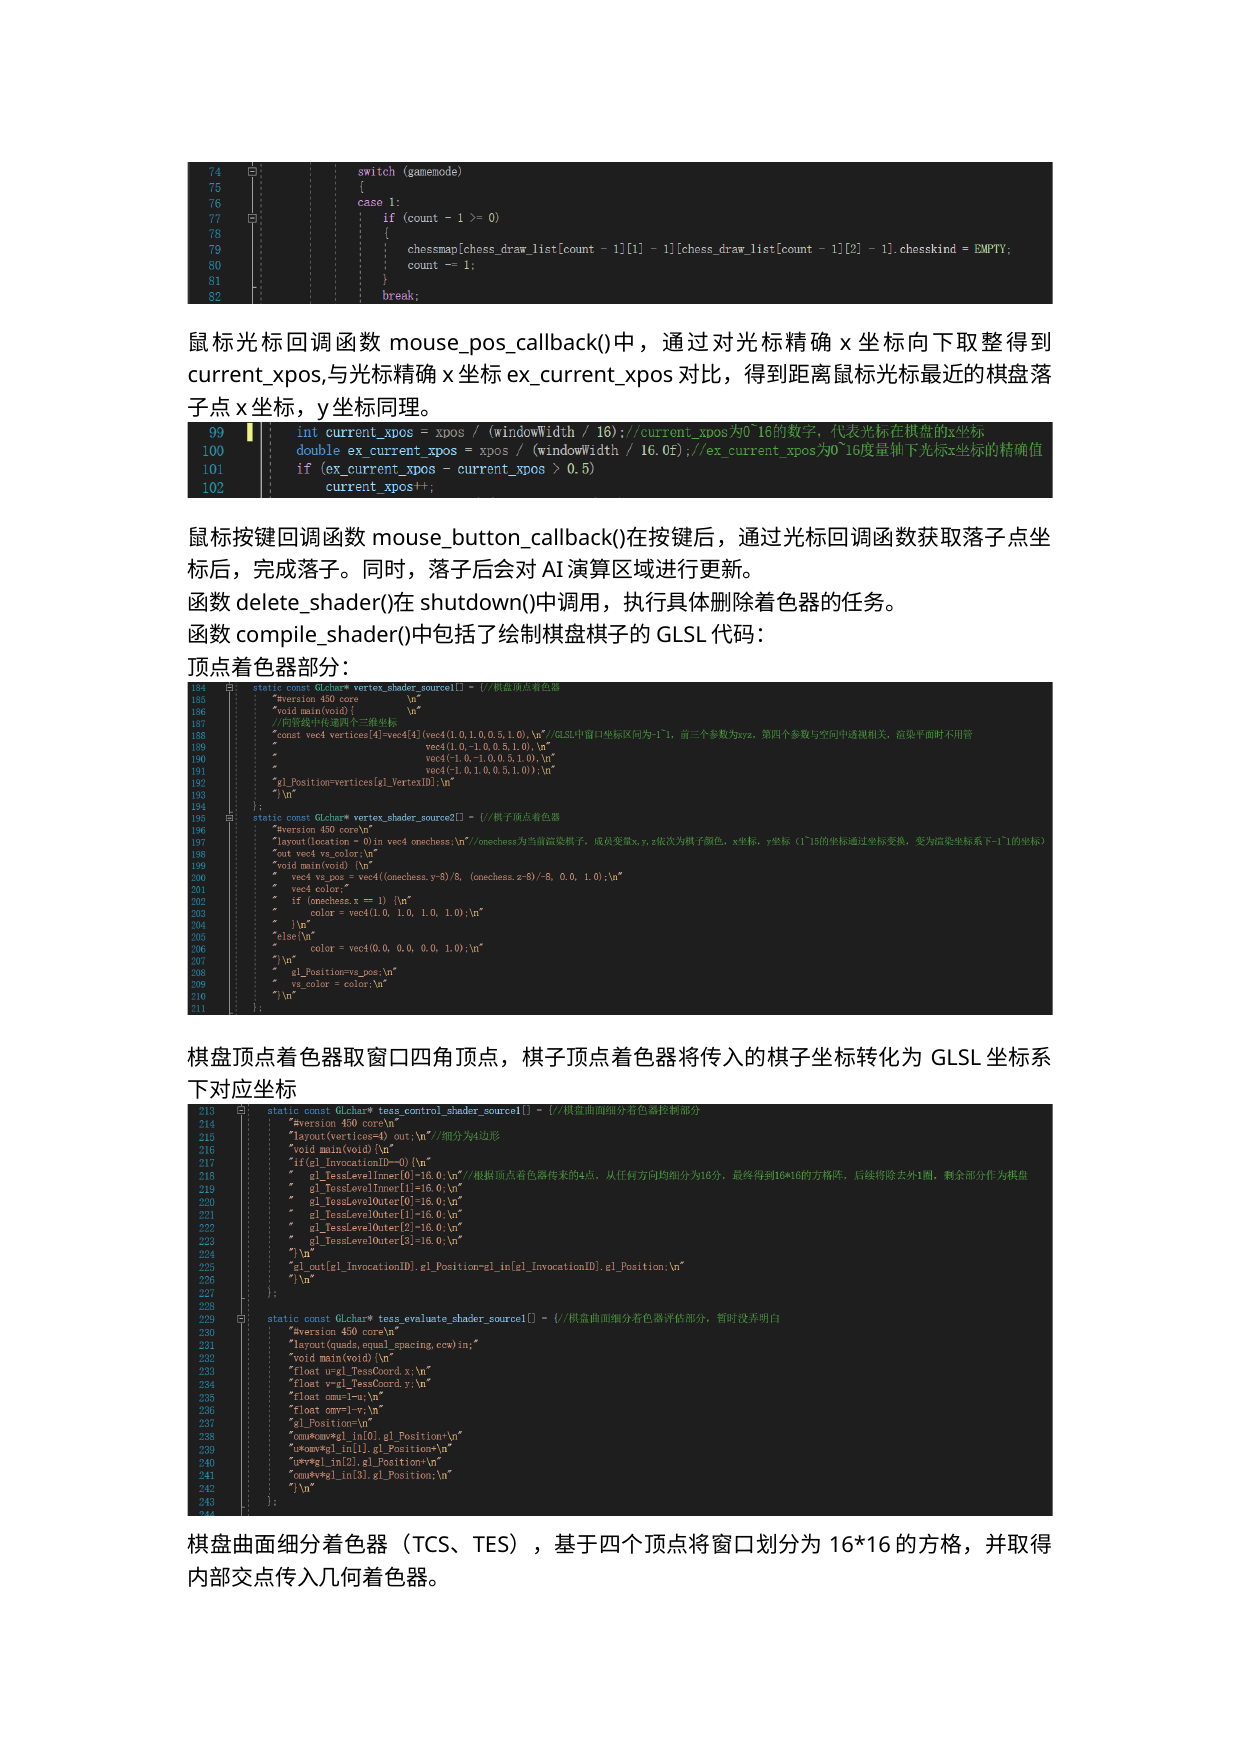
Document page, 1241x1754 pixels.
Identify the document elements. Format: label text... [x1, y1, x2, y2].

text 棋盘顶点着色器取窗口四角顶点，棋子顶点着色器将传入的棋子坐标转化为GLSL坐标系下对应坐标 [187, 1039, 1053, 1104]
text 鼠标按键回调函数mouse_button_callback()在按键后，通过光标回调函数获取落子点坐标后，完成落子。同时，落子后会对AI演算区域进行更新。 [187, 519, 1053, 584]
text 鼠标光标回调函数mouse_pos_callback()中，通过对光标精确x坐标向下取整得到current_xpos,与光标精确x坐标ex_current_xpos对比，得到距离鼠标光标最近的棋盘落子点x坐标，y坐标同理。 [187, 324, 1053, 422]
text 顶点着色器部分： [187, 649, 1053, 682]
text 棋盘曲面细分着色器（TCS、TES），基于四个顶点将窗口划分为16*16的方格，并取得内部交点传入几何着色器。 [187, 1527, 1053, 1592]
text 函数compile_shader()中包括了绘制棋盘棋子的GLSL代码： [187, 617, 1053, 649]
picture [187, 682, 1053, 1015]
text 函数delete_shader()在shutdown()中调用，执行具体删除着色器的任务。 [187, 584, 1053, 617]
picture [187, 162, 1053, 304]
picture [187, 422, 1053, 498]
picture [187, 1104, 1053, 1516]
